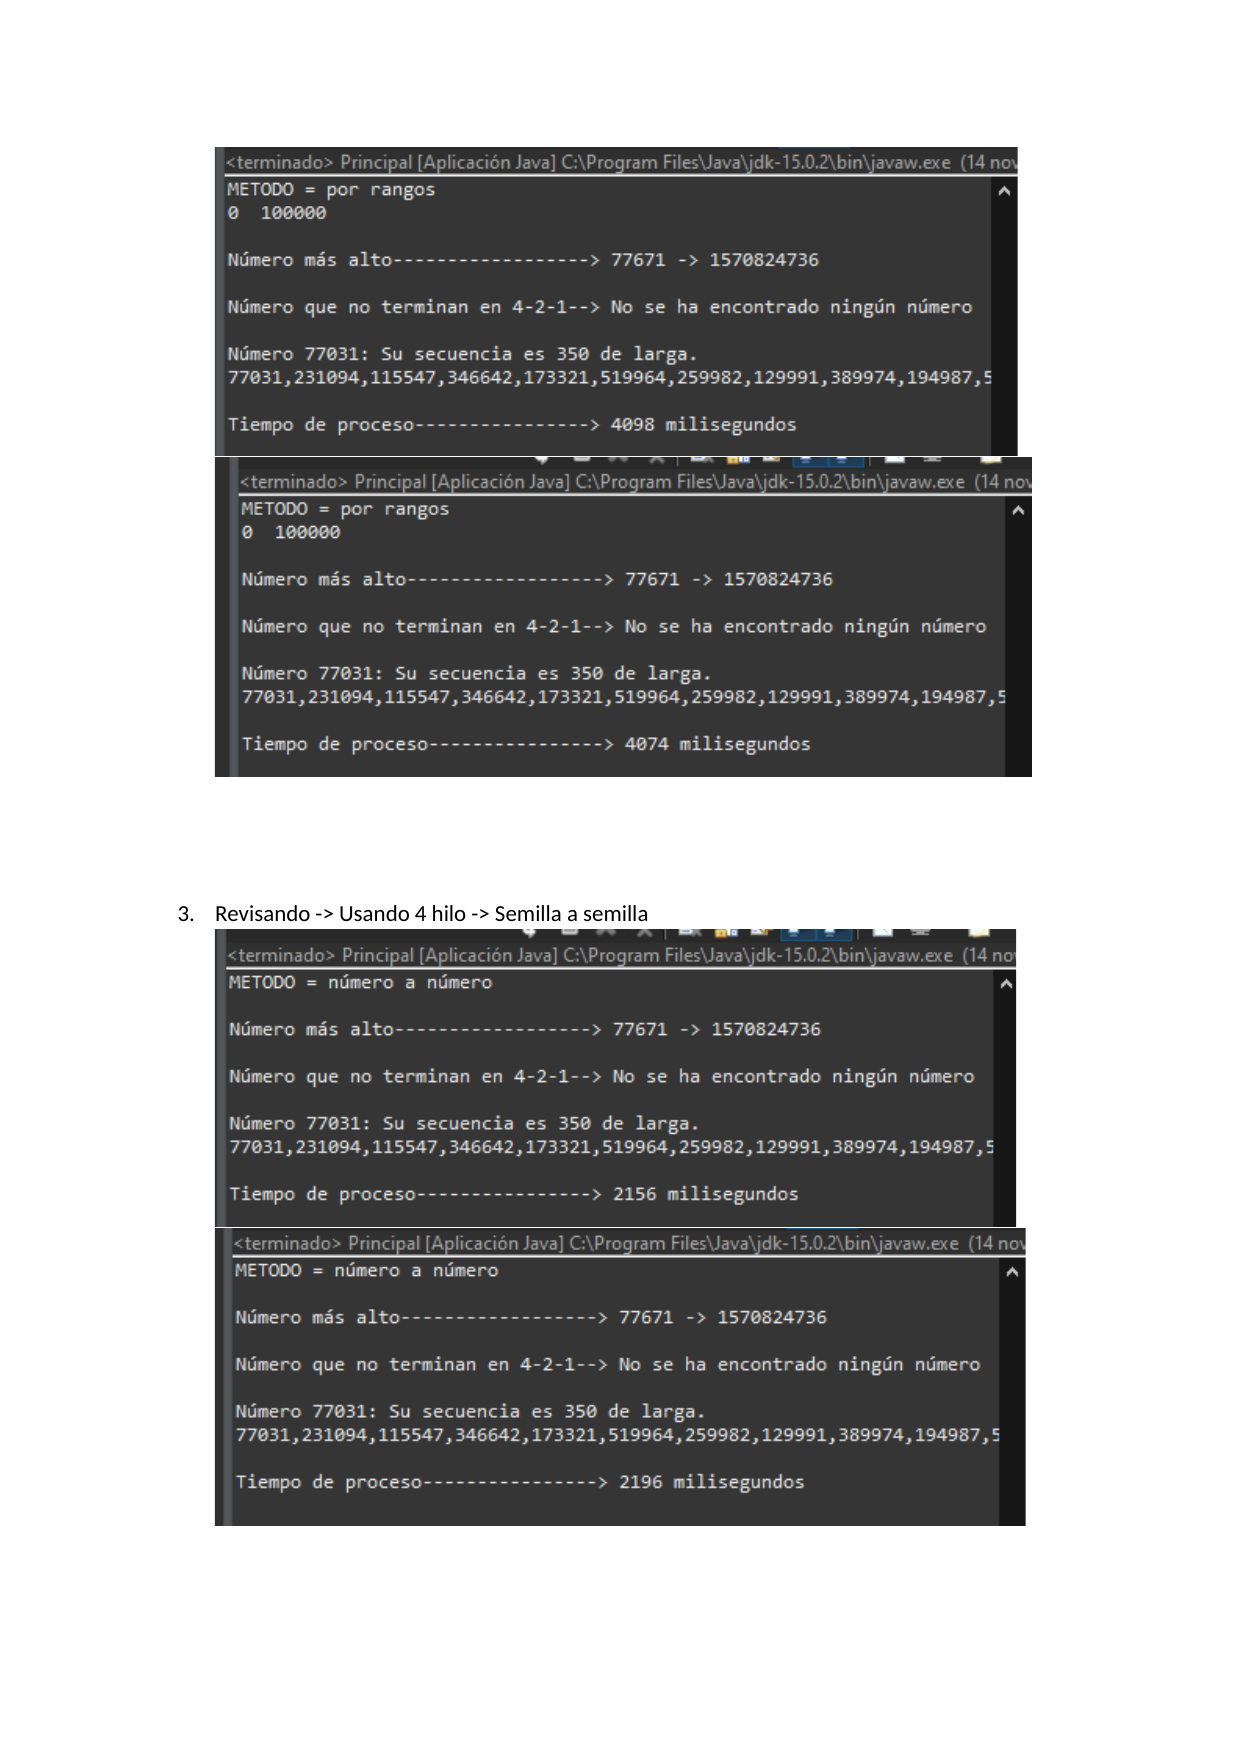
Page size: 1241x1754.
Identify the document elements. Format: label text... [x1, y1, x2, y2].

picture [214, 457, 1032, 777]
list Revisando -> Usando 4 hilo -> Semilla a semilla [177, 899, 1063, 927]
picture [214, 1228, 1026, 1526]
picture [214, 929, 1017, 1227]
picture [214, 147, 1018, 456]
